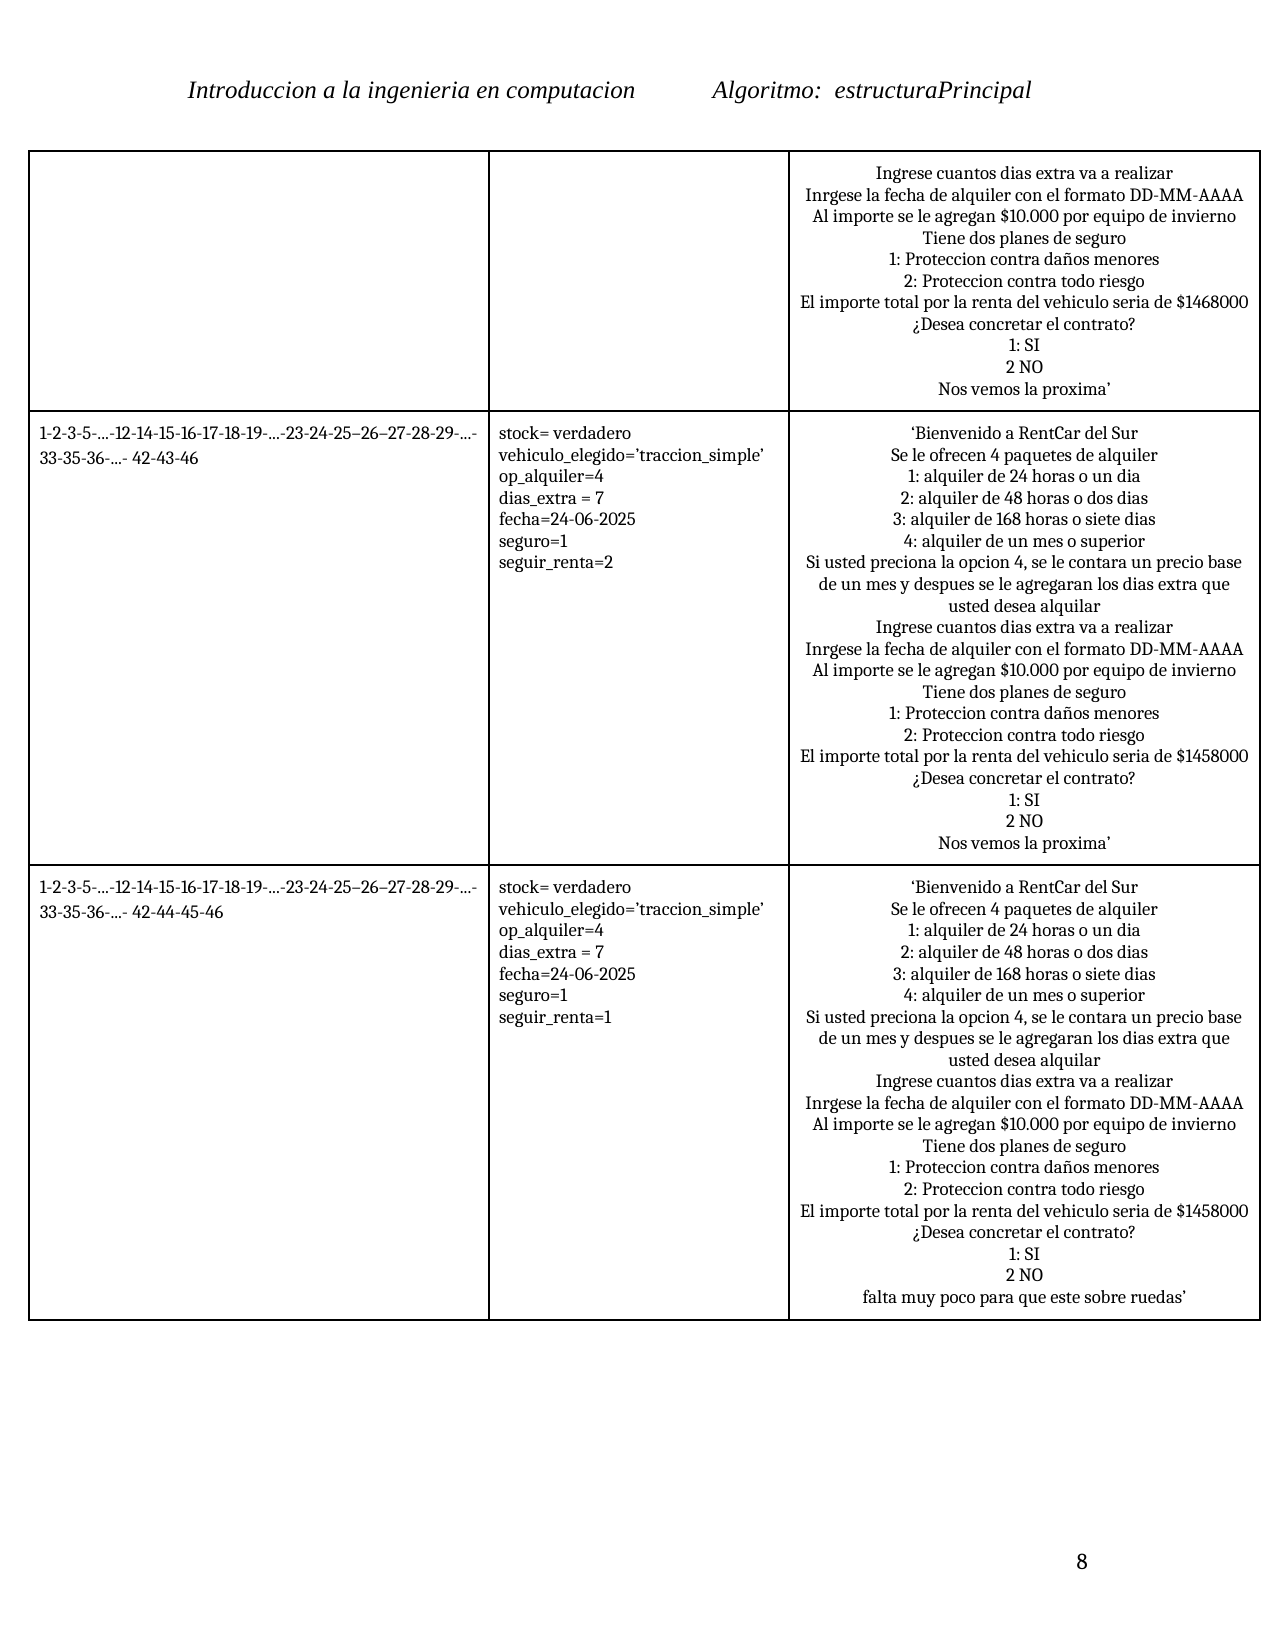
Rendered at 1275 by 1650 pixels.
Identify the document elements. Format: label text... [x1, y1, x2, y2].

table_cell stock= verdadero vehiculo_elegido=’traccion_simple’ op_alquiler=4 dias_extra = 7 fecha=24-06-2025 seguro=1 seguir_renta=2 [490, 412, 788, 864]
table_cell ‘Bienvenido a RentCar del Sur Se le ofrecen 4 paquetes de alquiler 1: alquiler de 24 horas o un dia 2: alquiler de 48 horas o dos dias 3: alquiler de 168 horas o siete dias 4: alquiler de un mes o superior Si usted preciona la opcion 4, se le contara un precio base de un mes y despues se le agregaran los dias extra que usted desea alquilar Ingrese cuantos dias extra va a realizar Inrgese la fecha de alquiler con el formato DD-MM-AAAA Al importe se le agregan $10.000 por equipo de invierno Tiene dos planes de seguro 1: Proteccion contra daños menores 2: Proteccion contra todo riesgo El importe total por la renta del vehiculo seria de $1458000 ¿Desea concretar el contrato? 1: SI 2 NO falta muy poco para que este sobre ruedas’ [790, 866, 1259, 1318]
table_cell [790, 152, 1259, 410]
table_cell stock= verdadero vehiculo_elegido=’traccion_simple’ op_alquiler=4 dias_extra = 7 fecha=24-06-2025 seguro=1 seguir_renta=1 [490, 866, 788, 1318]
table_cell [30, 152, 488, 410]
table_cell ‘Bienvenido a RentCar del Sur Se le ofrecen 4 paquetes de alquiler 1: alquiler de 24 horas o un dia 2: alquiler de 48 horas o dos dias 3: alquiler de 168 horas o siete dias 4: alquiler de un mes o superior Si usted preciona la opcion 4, se le contara un precio base de un mes y despues se le agregaran los dias extra que usted desea alquilar Ingrese cuantos dias extra va a realizar Inrgese la fecha de alquiler con el formato DD-MM-AAAA Al importe se le agregan $10.000 por equipo de invierno Tiene dos planes de seguro 1: Proteccion contra daños menores 2: Proteccion contra todo riesgo El importe total por la renta del vehiculo seria de $1458000 ¿Desea concretar el contrato? 1: SI 2 NO Nos vemos la proxima’ [790, 412, 1259, 864]
table_cell 1-2-3-5-...-12-14-15-16-17-18-19-...-23-24-25–26–27-28-29-...-33-35-36-...- 42-44-45-46 [30, 866, 488, 1318]
table_cell 1-2-3-5-...-12-14-15-16-17-18-19-...-23-24-25–26–27-28-29-...-33-35-36-...- 42-43-46 [30, 412, 488, 864]
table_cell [490, 152, 788, 410]
